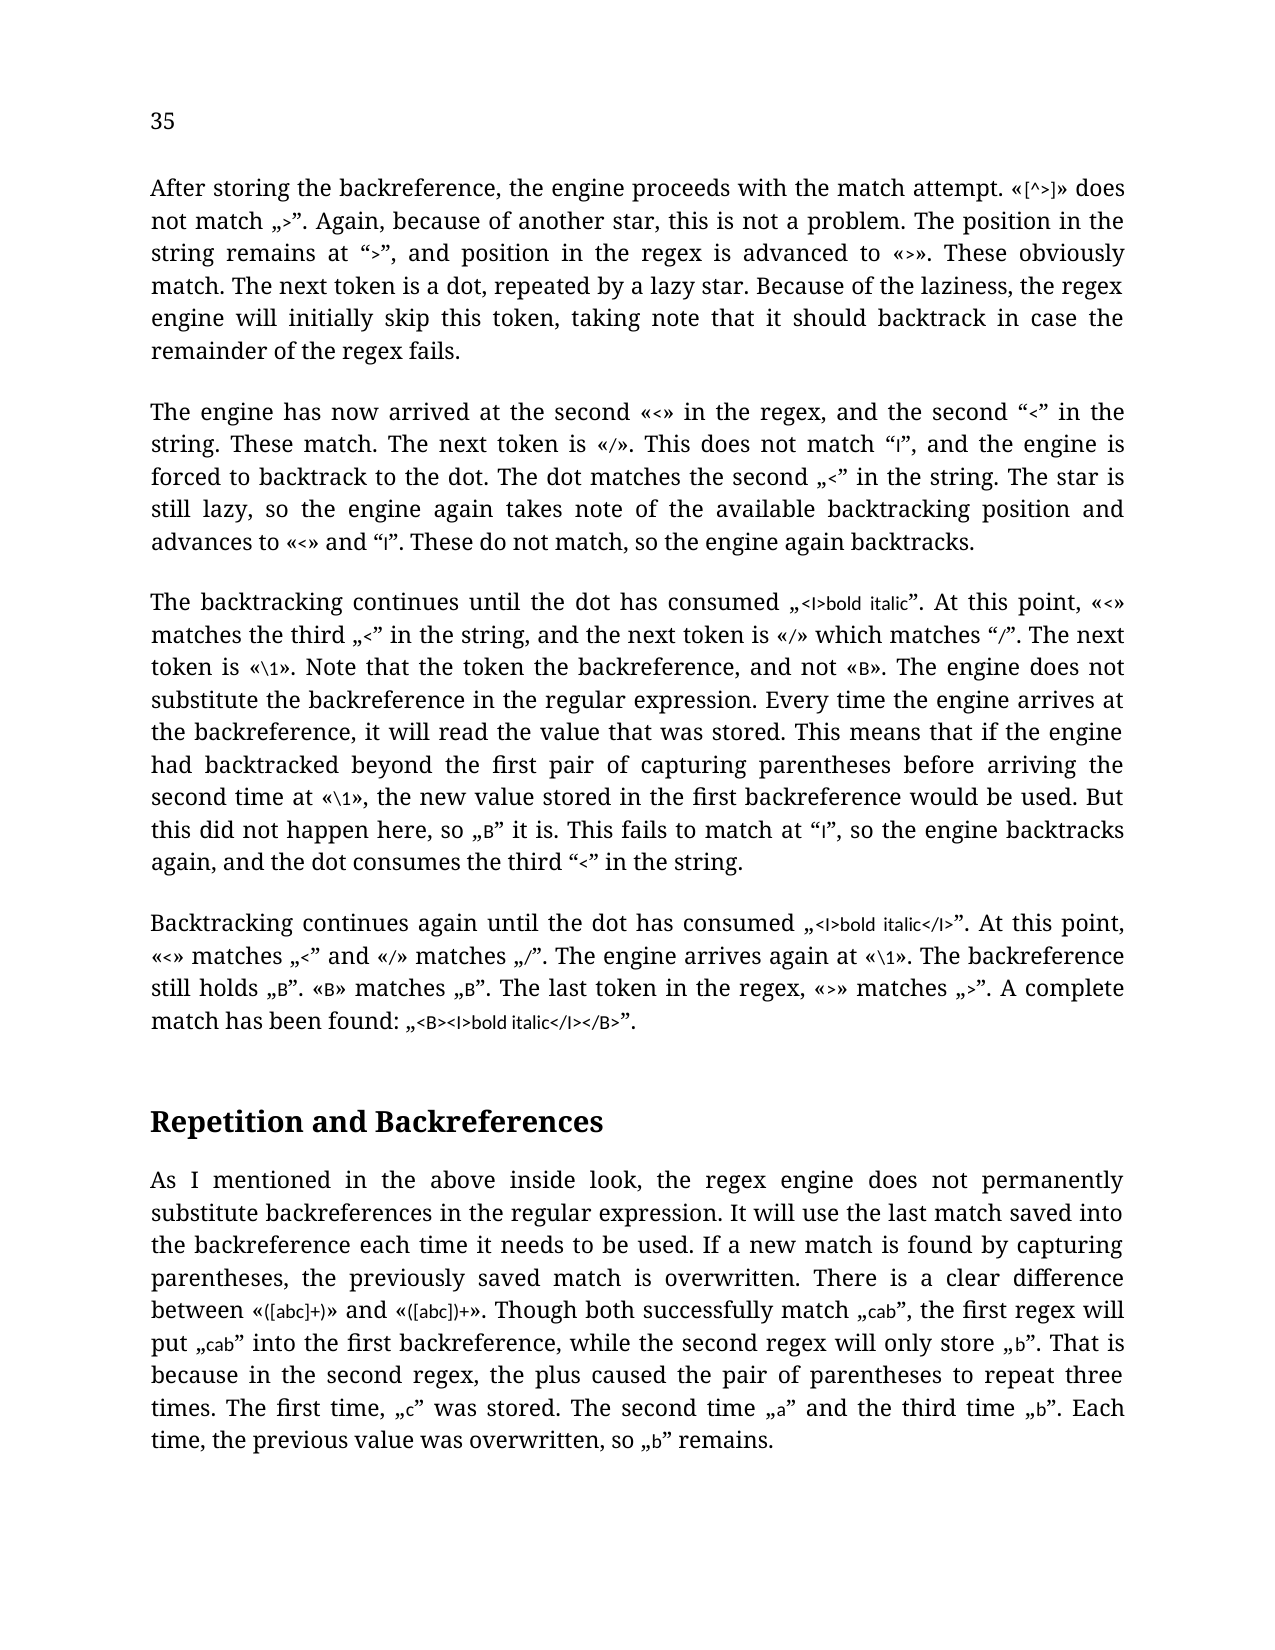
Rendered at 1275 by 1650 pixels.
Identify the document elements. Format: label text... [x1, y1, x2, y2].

text After storing the backreference, the engine proceeds with the match attempt. «[^>]» does not match „>”. Again, because of another star, this is not a problem. The position in the string remains at “>”, and position in the regex is advanced to «>». These obviously match. The next token is a dot, repeated by a lazy star. Because of the laziness, the regex engine will initially skip this token, taking note that it should backtrack in case the remainder of the regex fails. [150, 172, 1125, 366]
text The backtracking continues until the dot has consumed „<I>bold italic”. At this point, «<» matches the third „<” in the string, and the next token is «/» which matches “/”. The next token is «\1». Note that the token the backreference, and not «B». The engine does not substitute the backreference in the regular expression. Every time the engine arrives at the backreference, it will read the value that was stored. This means that if the engine had backtracked beyond the first pair of capturing parentheses before arriving the second time at «\1», the new value stored in the first backreference would be used. But this did not happen here, so „B” it is. This fails to match at “I”, so the engine backtracks again, and the dot consumes the third “<” in the string. [150, 586, 1125, 878]
subtitle Repetition and Backreferences [150, 1101, 1125, 1141]
text The engine has now arrived at the second «<» in the regex, and the second “<” in the string. These match. The next token is «/». This does not match “I”, and the engine is forced to backtrack to the dot. The dot matches the second „<” in the string. The star is still lazy, so the engine again takes note of the available backtracking position and advances to «<» and “I”. These do not match, so the engine again backtracks. [150, 396, 1125, 557]
text Backtracking continues again until the dot has consumed „<I>bold italic</I>”. At this point, «<» matches „<” and «/» matches „/”. The engine arrives again at «\1». The backreference still holds „B”. «B» matches „B”. The last token in the regex, «>» matches „>”. A complete match has been found: „<B><I>bold italic</I></B>”. [150, 907, 1125, 1036]
text As I mentioned in the above inside look, the regex engine does not permanently substitute backreferences in the regular expression. It will use the last match saved into the backreference each time it needs to be used. If a new match is found by capturing parentheses, the previously saved match is overwritten. There is a clear difference between «([abc]+)» and «([abc])+». Though both successfully match „cab”, the first regex will put „cab” into the first backreference, while the second regex will only store „b”. That is because in the second regex, the plus caused the pair of parentheses to repeat three times. The first time, „c” was stored. The second time „a” and the third time „b”. Each time, the previous value was overwritten, so „b” remains. [150, 1164, 1125, 1456]
